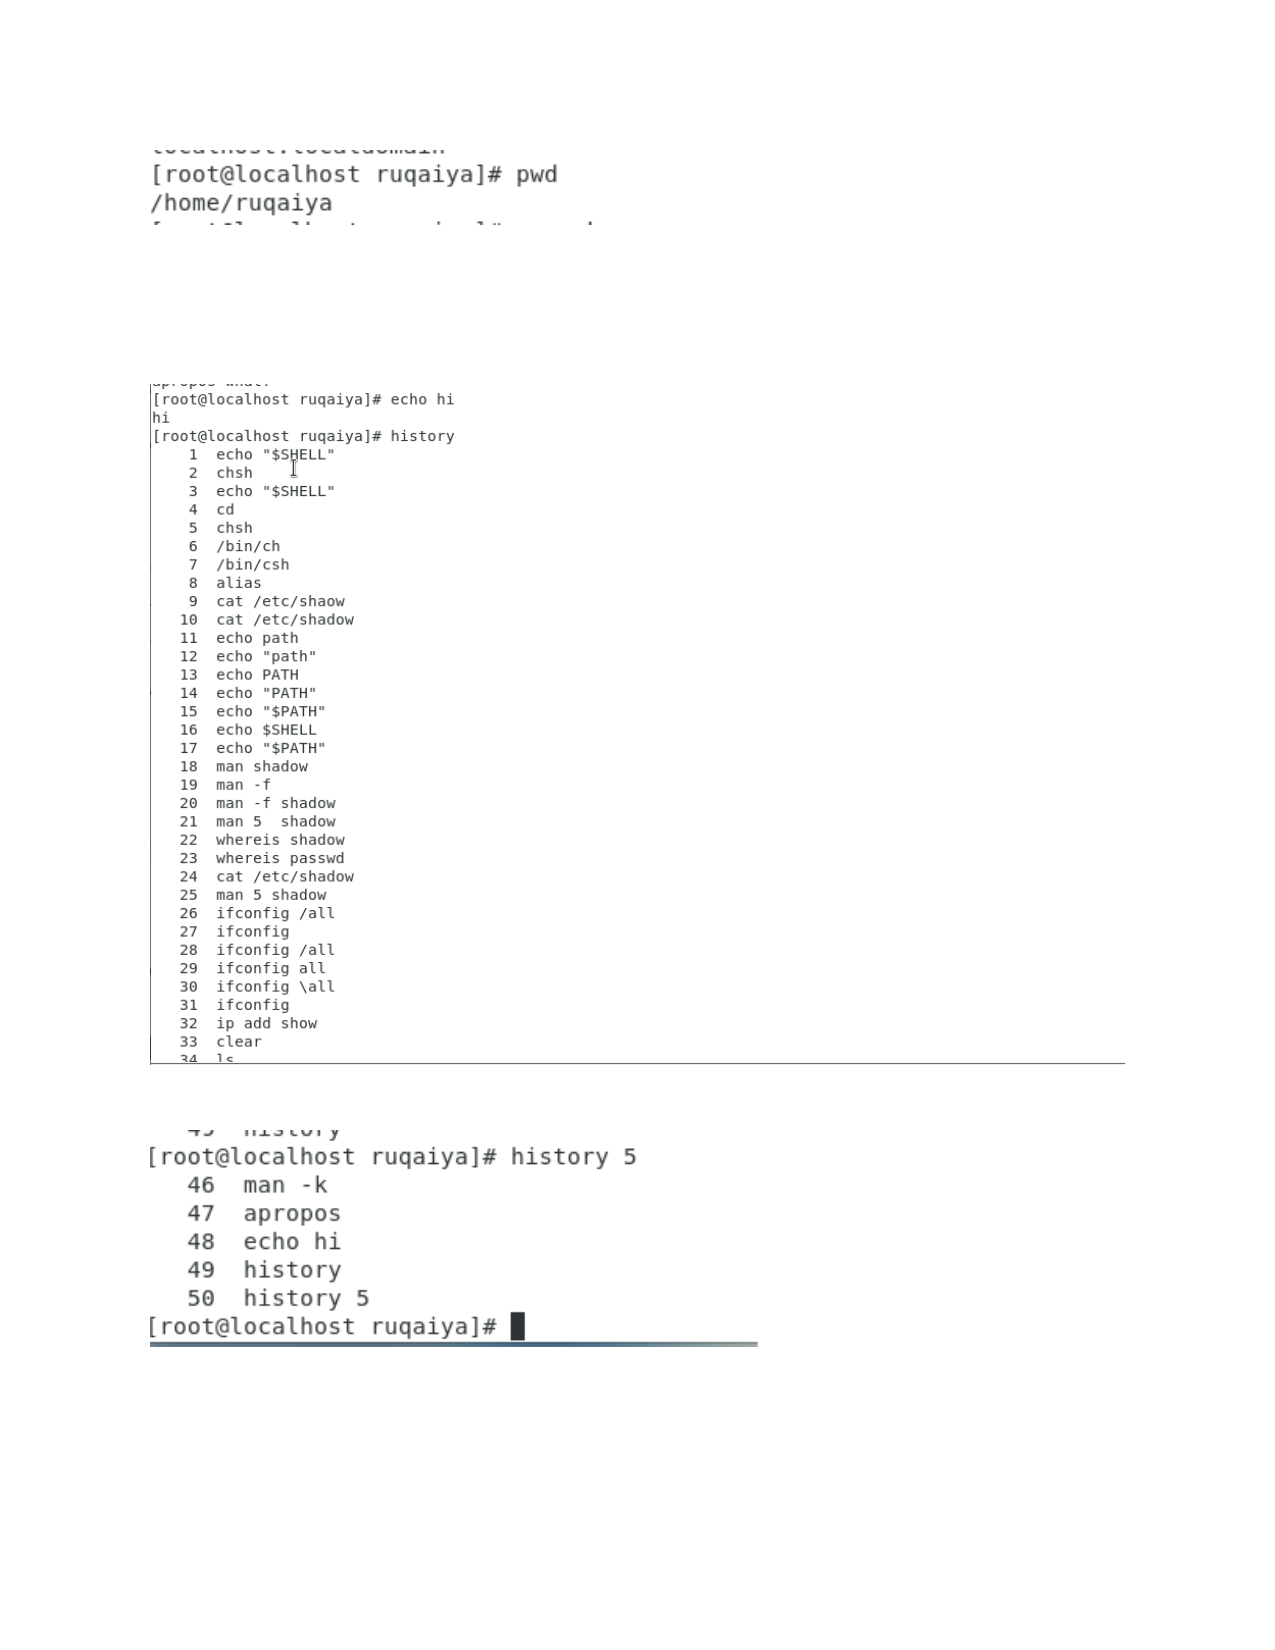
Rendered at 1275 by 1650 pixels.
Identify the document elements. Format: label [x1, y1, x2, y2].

picture [150, 1130, 758, 1347]
picture [150, 384, 1125, 1065]
picture [150, 150, 650, 225]
